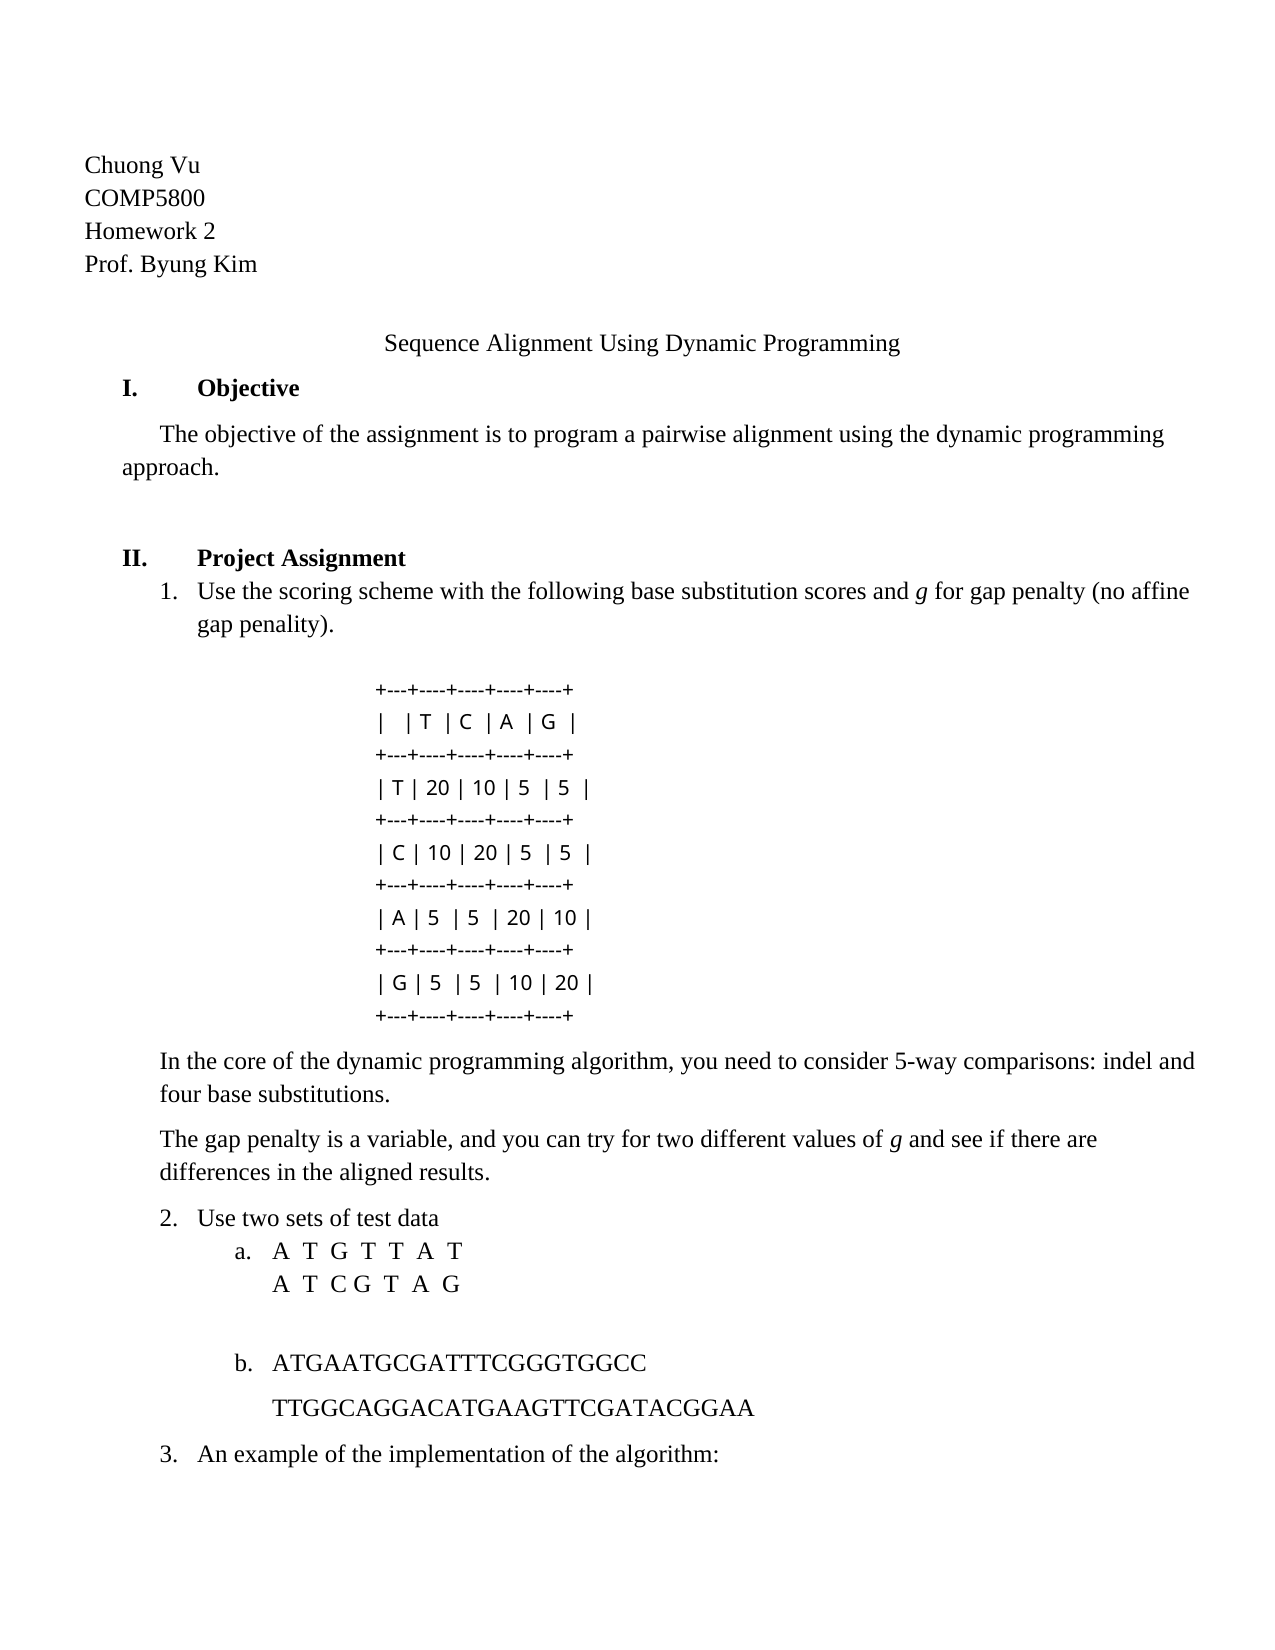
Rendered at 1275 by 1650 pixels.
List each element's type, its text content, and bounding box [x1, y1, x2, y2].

list In the core of the dynamic programming algorithm, you need to consider 5-way comparisons: indel and four base substitutions. [159, 1046, 1200, 1108]
list +---+----+----+----+----+ [375, 1001, 1200, 1029]
list | T | 20 | 10 | 5 | 5 | [375, 773, 1200, 801]
list | G | 5 | 5 | 10 | 20 | [375, 968, 1200, 997]
list +---+----+----+----+----+ [375, 870, 1200, 899]
list | | T | C | A | G | [375, 707, 1200, 736]
list A T C G T A G [234, 1269, 1200, 1298]
list +---+----+----+----+----+ [375, 740, 1200, 768]
list Objective [122, 373, 1200, 402]
text Sequence Alignment Using Dynamic Programming [84, 328, 1200, 356]
list | A | 5 | 5 | 20 | 10 | [375, 903, 1200, 931]
list TTGGCAGGACATGAAGTTCGATACGGAA [234, 1393, 1200, 1422]
list Use two sets of test data [159, 1203, 1200, 1232]
list Project Assignment [122, 543, 1200, 571]
list The gap penalty is a variable, and you can try for two different values of g and see if there are differences in the aligned results. [159, 1124, 1200, 1186]
list ATGAATGCGATTTCGGGTGGCC [234, 1348, 1200, 1376]
list A T G T T A T [234, 1236, 1200, 1265]
list | C | 10 | 20 | 5 | 5 | [375, 838, 1200, 866]
text Prof. Byung Kim [84, 249, 1200, 278]
text The objective of the assignment is to program a pairwise alignment using the dynamic programming approach. [122, 419, 1200, 480]
list +---+----+----+----+----+ [375, 936, 1200, 964]
list +---+----+----+----+----+ [375, 805, 1200, 834]
list Use the scoring scheme with the following base substitution scores and g for gap penalty (no affine gap penality). [159, 576, 1200, 637]
text COMP5800 [84, 183, 1200, 212]
text Chuong Vu [84, 150, 1200, 179]
list +---+----+----+----+----+ [375, 675, 1200, 703]
list An example of the implementation of the algorithm: [159, 1439, 1200, 1467]
text Homework 2 [84, 216, 1200, 245]
